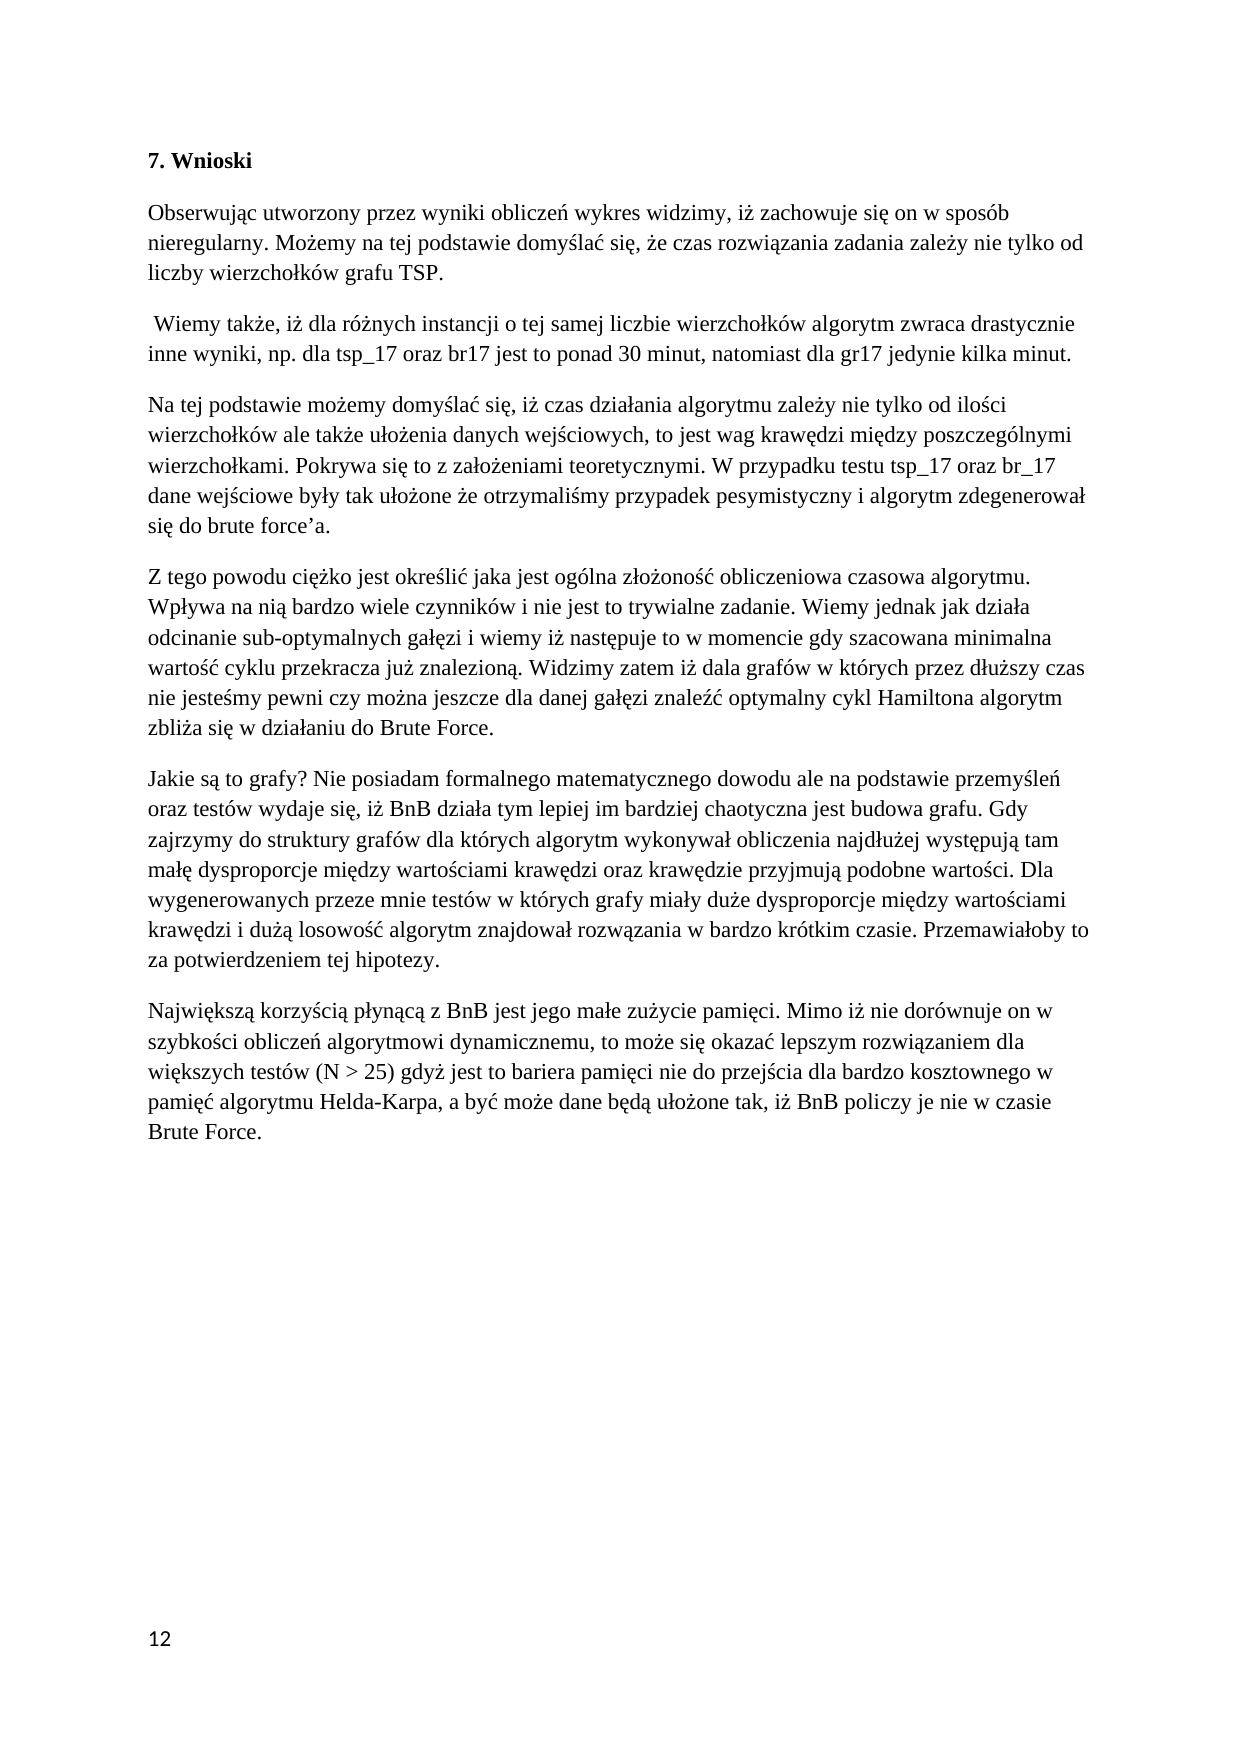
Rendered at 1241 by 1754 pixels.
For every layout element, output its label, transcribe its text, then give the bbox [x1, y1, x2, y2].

text 7. Wnioski [148, 148, 1093, 174]
text Z tego powodu ciężko jest określić jaka jest ogólna złożoność obliczeniowa czasowa algorytmu. Wpływa na nią bardzo wiele czynników i nie jest to trywialne zadanie. Wiemy jednak jak działa odcinanie sub-optymalnych gałęzi i wiemy iż następuje to w momencie gdy szacowana minimalna wartość cyklu przekracza już znalezioną. Widzimy zatem iż dala grafów w których przez dłuższy czas nie jesteśmy pewni czy można jeszcze dla danej gałęzi znaleźć optymalny cykl Hamiltona algorytm zbliża się w działaniu do Brute Force. [148, 563, 1093, 741]
text Na tej podstawie możemy domyślać się, iż czas działania algorytmu zależy nie tylko od ilości wierzchołków ale także ułożenia danych wejściowych, to jest wag krawędzi między poszczególnymi wierzchołkami. Pokrywa się to z założeniami teoretycznymi. W przypadku testu tsp_17 oraz br_17 dane wejściowe były tak ułożone że otrzymaliśmy przypadek pesymistyczny i algorytm zdegenerował się do brute force’a. [148, 391, 1093, 538]
text Największą korzyścią płynącą z BnB jest jego małe zużycie pamięci. Mimo iż nie dorównuje on w szybkości obliczeń algorytmowi dynamicznemu, to może się okazać lepszym rozwiązaniem dla większych testów (N > 25) gdyż jest to bariera pamięci nie do przejścia dla bardzo kosztownego w pamięć algorytmu Helda-Karpa, a być może dane będą ułożone tak, iż BnB policzy je nie w czasie Brute Force. [148, 998, 1093, 1145]
text Wiemy także, iż dla różnych instancji o tej samej liczbie wierzchołków algorytm zwraca drastycznie inne wyniki, np. dla tsp_17 oraz br17 jest to ponad 30 minut, natomiast dla gr17 jedynie kilka minut. [148, 310, 1093, 367]
text Obserwując utworzony przez wyniki obliczeń wykres widzimy, iż zachowuje się on w sposób nieregularny. Możemy na tej podstawie domyślać się, że czas rozwiązania zadania zależy nie tylko od liczby wierzchołków grafu TSP. [148, 199, 1093, 285]
text Jakie są to grafy? Nie posiadam formalnego matematycznego dowodu ale na podstawie przemyśleń oraz testów wydaje się, iż BnB działa tym lepiej im bardziej chaotyczna jest budowa grafu. Gdy zajrzymy do struktury grafów dla których algorytm wykonywał obliczenia najdłużej występują tam małę dysproporcje między wartościami krawędzi oraz krawędzie przyjmują podobne wartości. Dla wygenerowanych przeze mnie testów w których grafy miały duże dysproporcje między wartościami krawędzi i dużą losowość algorytm znajdował rozwązania w bardzo krótkim czasie. Przemawiałoby to za potwierdzeniem tej hipotezy. [148, 765, 1093, 973]
